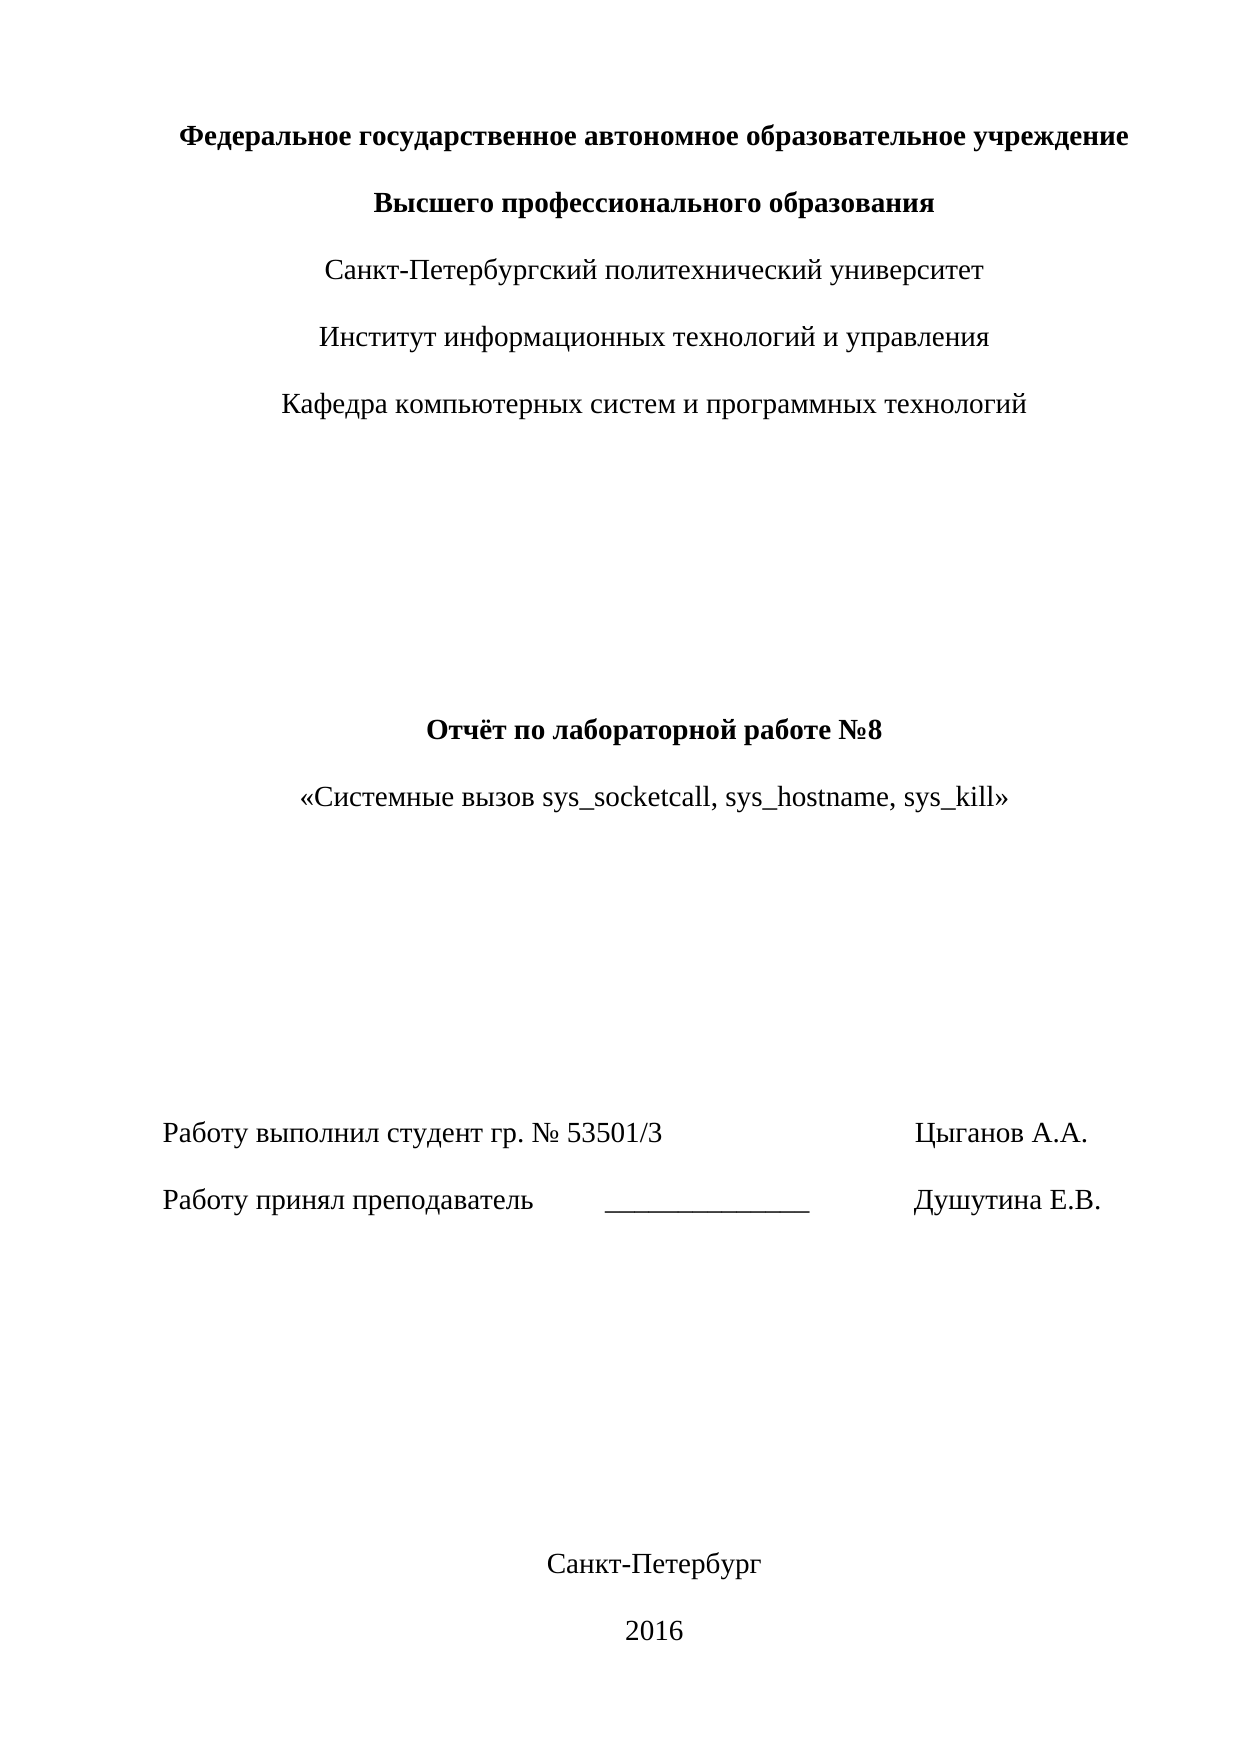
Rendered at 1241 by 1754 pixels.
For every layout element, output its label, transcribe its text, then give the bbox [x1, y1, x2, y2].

text Работу выполнил студент гр. № 53501/3 Цыганов А.А. [162, 1115, 1146, 1148]
text «Системные вызов sys_socketcall, sys_hostname, sys_kill» [162, 779, 1146, 813]
text Отчёт по лабораторной работе №8 [162, 712, 1146, 746]
text Санкт-Петербург [162, 1546, 1146, 1579]
text Кафедра компьютерных систем и программных технологий [162, 386, 1146, 420]
text Санкт-Петербургский политехнический университет [162, 252, 1146, 286]
text Работу принял преподаватель ______________ Душутина Е.В. [162, 1182, 1146, 1215]
text 2016 [162, 1613, 1146, 1647]
text Федеральное государственное автономное образовательное учреждение [162, 118, 1146, 152]
text Институт информационных технологий и управления [162, 319, 1146, 353]
text Высшего профессионального образования [162, 185, 1146, 219]
